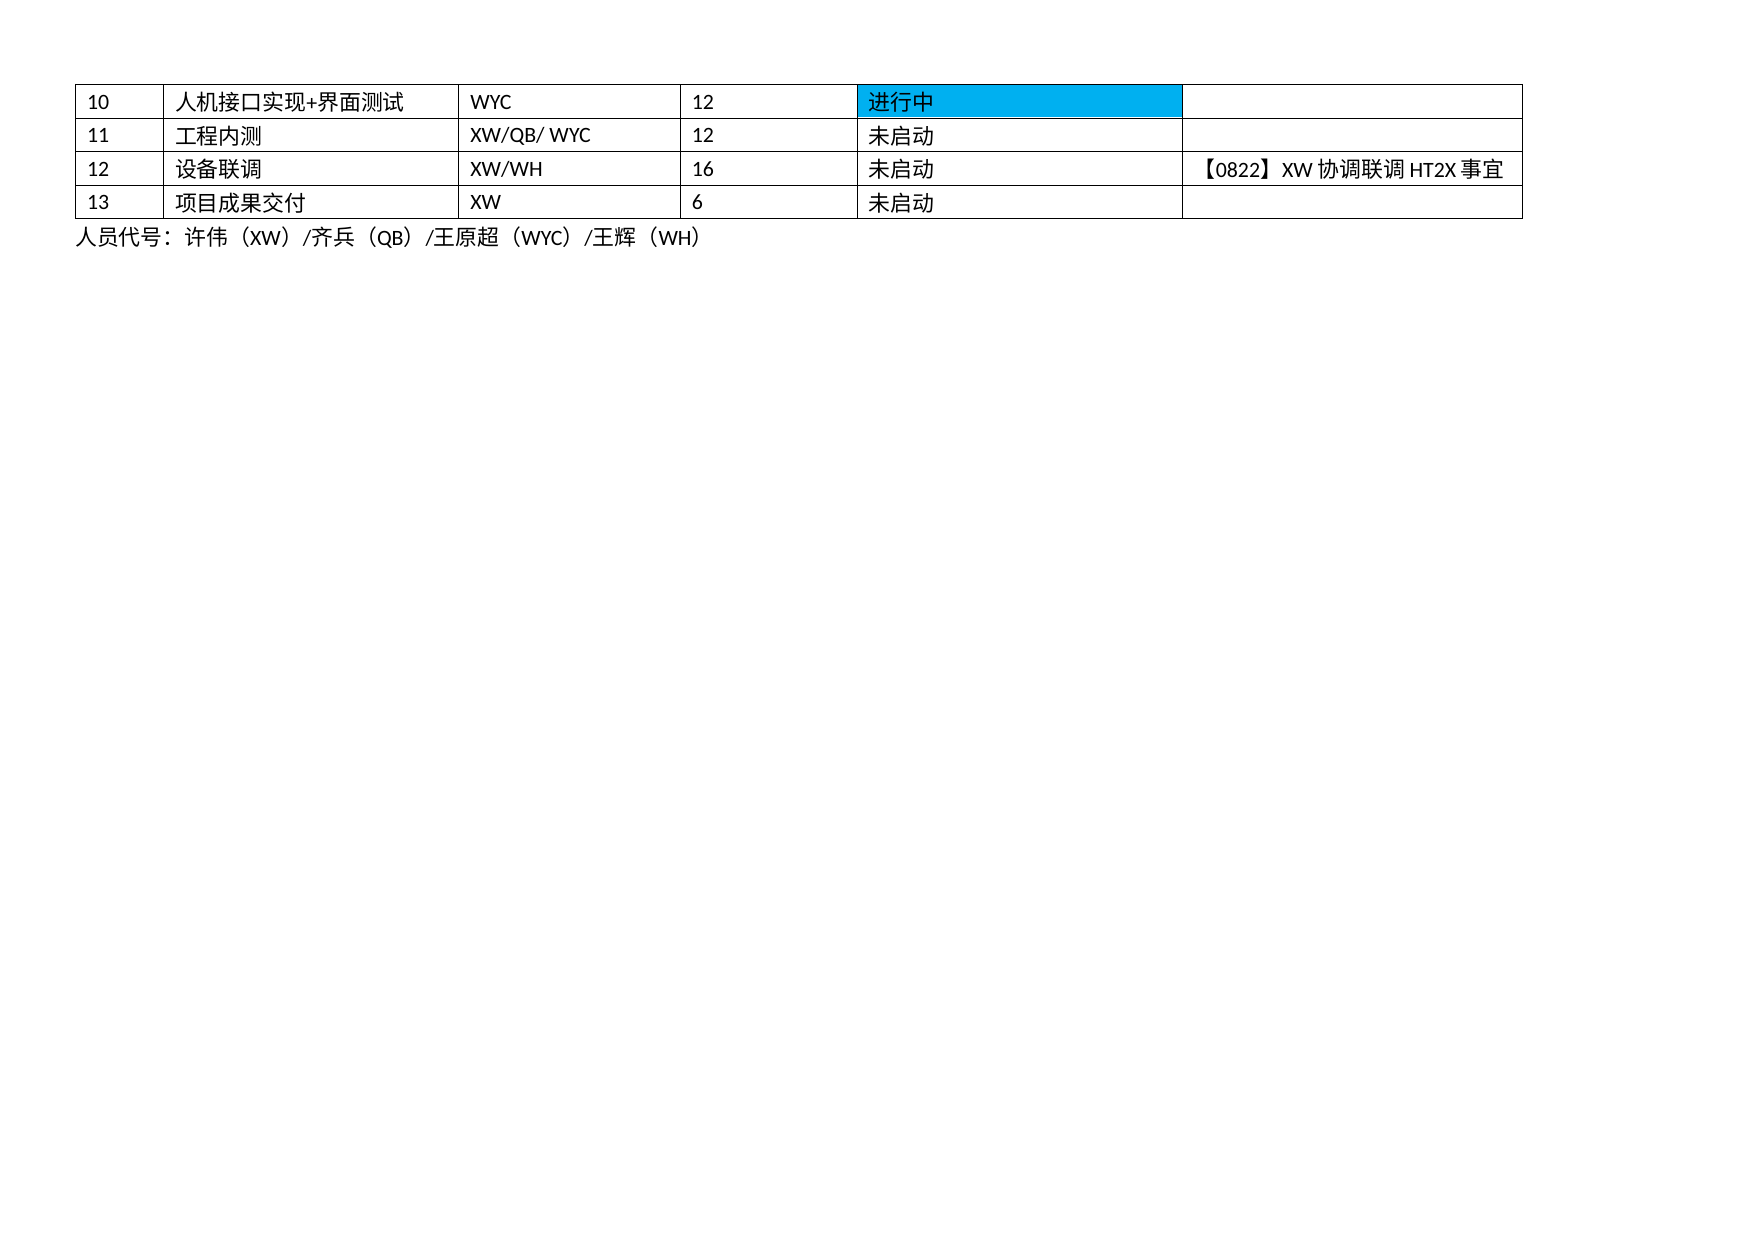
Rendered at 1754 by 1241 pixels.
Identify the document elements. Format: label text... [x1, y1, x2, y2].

table_cell 11 [76, 119, 163, 151]
table_cell 6 [681, 186, 857, 218]
table_cell [1183, 85, 1522, 117]
table_cell 工程内测 [164, 119, 458, 151]
table_cell [1183, 186, 1522, 218]
table_cell XW/WH [459, 152, 680, 184]
table_cell WYC [459, 85, 680, 117]
table_cell 12 [76, 152, 163, 184]
table_cell [1183, 119, 1522, 151]
table_cell 16 [681, 152, 857, 184]
table_cell XW/QB/ WYC [459, 119, 680, 151]
table_cell 设备联调 [164, 152, 458, 184]
table_cell 未启动 [858, 186, 1182, 218]
table_cell 未启动 [858, 119, 1182, 151]
table_cell 项目成果交付 [164, 186, 458, 218]
table_cell 13 [76, 186, 163, 218]
table_cell XW [459, 186, 680, 218]
table_cell 【0822】XW 协调联调HT2X事宜 [1183, 152, 1522, 184]
table_cell 未启动 [858, 152, 1182, 184]
table_cell 12 [681, 119, 857, 151]
table_cell 10 [76, 85, 163, 117]
table_cell 人机接口实现+界面测试 [164, 85, 458, 117]
table_cell 12 [681, 85, 857, 117]
text 人员代号：许伟（XW）/齐兵（QB）/王原超（WYC）/王辉（WH） [75, 219, 1679, 252]
table_cell 进行中 [858, 85, 1182, 117]
